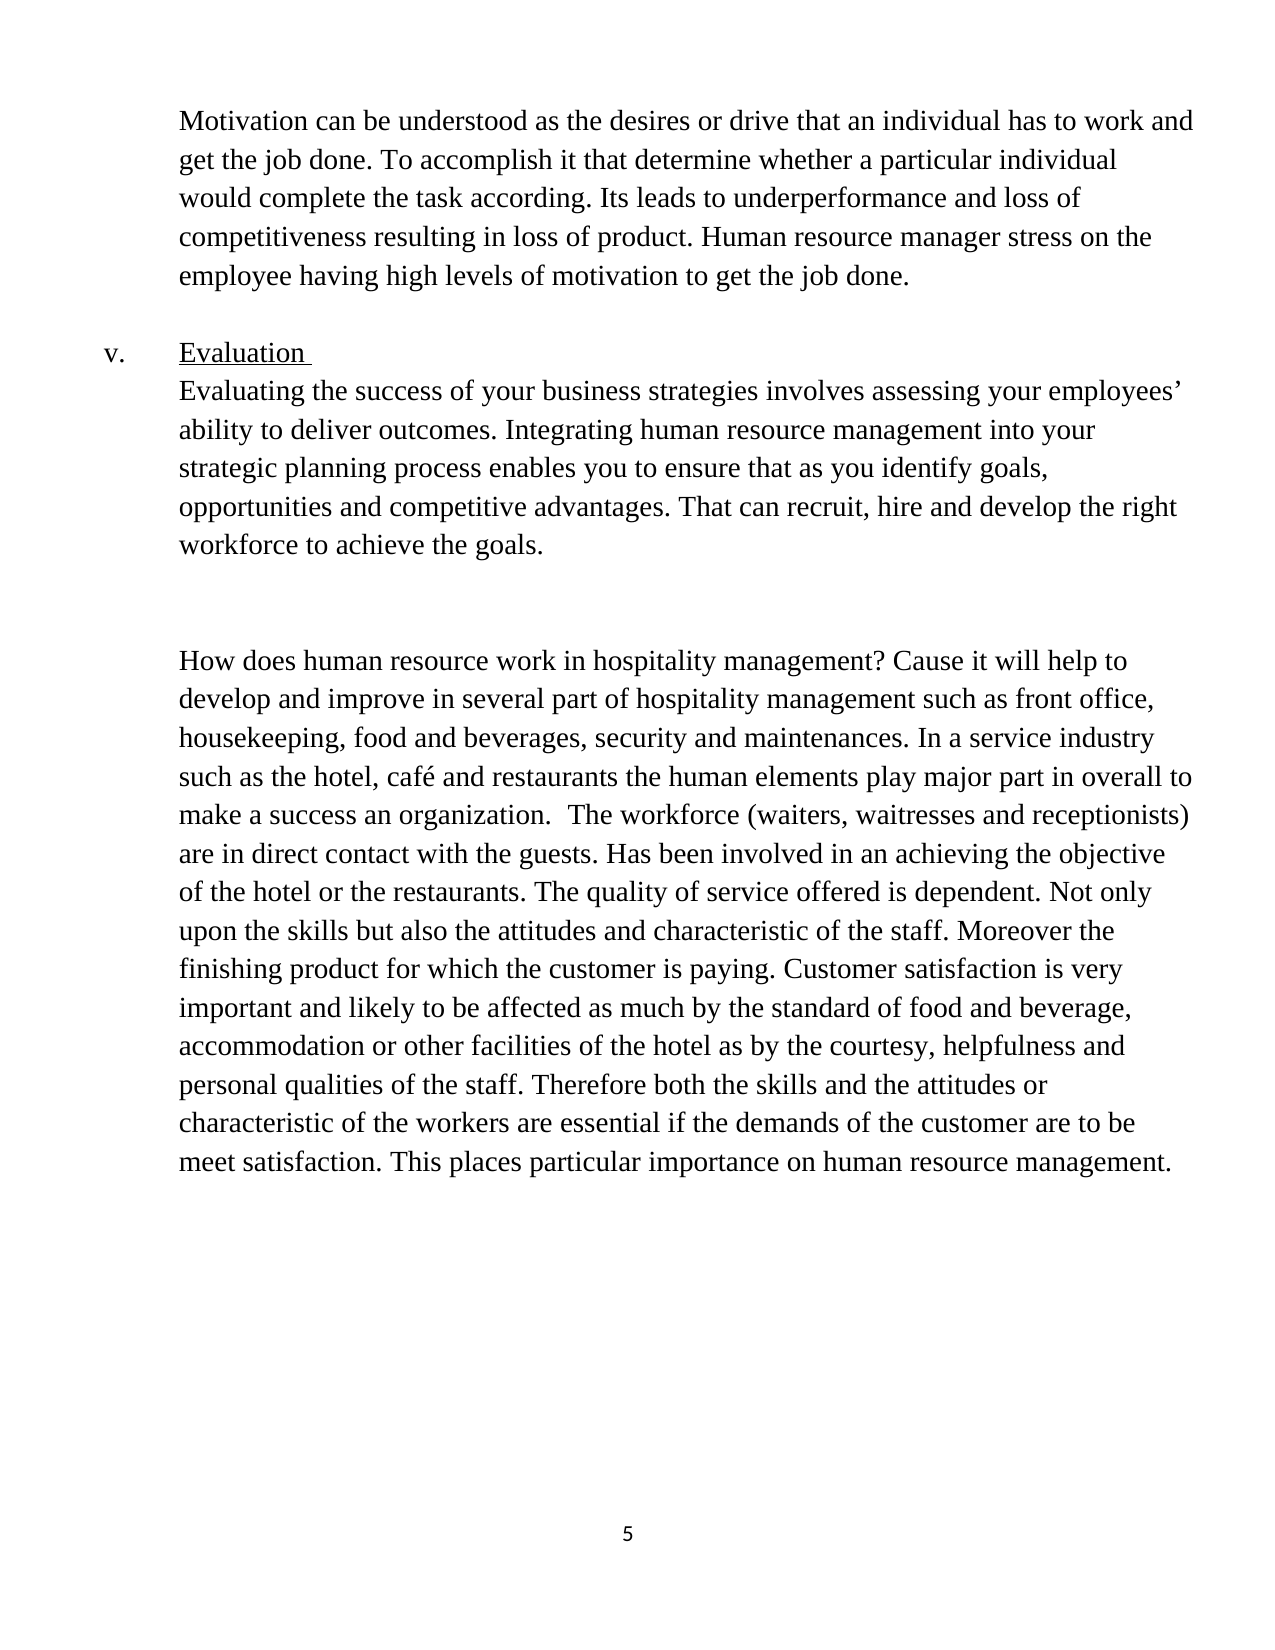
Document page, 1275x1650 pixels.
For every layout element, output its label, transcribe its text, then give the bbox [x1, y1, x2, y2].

list Evaluation [103, 335, 1196, 368]
list How does human resource work in hospitality management? Cause it will help to develop and improve in several part of hospitality management such as front office, housekeeping, food and beverages, security and maintenances. In a service industry such as the hotel, café and restaurants the human elements play major part in overall to make a success an organization. The workforce (waiters, waitresses and receptionists) are in direct contact with the guests. Has been involved in an achieving the objective of the hotel or the restaurants. The quality of service offered is dependent. Not only upon the skills but also the attitudes and characteristic of the staff. Moreover the finishing product for which the customer is paying. Customer satisfaction is very important and likely to be affected as much by the standard of food and beverage, accommodation or other facilities of the hotel as by the courtesy, helpfulness and personal qualities of the staff. Therefore both the skills and the attitudes or characteristic of the workers are essential if the demands of the customer are to be meet satisfaction. This places particular importance on human resource management. [178, 643, 1196, 1178]
list Evaluating the success of your business strategies involves assessing your employees’ ability to deliver outcomes. Integrating human resource management into your strategic planning process enables you to ensure that as you identify goals, opportunities and competitive advantages. That can recruit, hire and develop the right workforce to achieve the goals. [178, 373, 1196, 561]
list Motivation can be understood as the desires or drive that an individual has to work and get the job done. To accomplish it that determine whether a particular individual would complete the task according. Its leads to underperformance and loss of competitiveness resulting in loss of product. Human resource manager stress on the employee having high levels of motivation to get the job done. [178, 103, 1196, 291]
